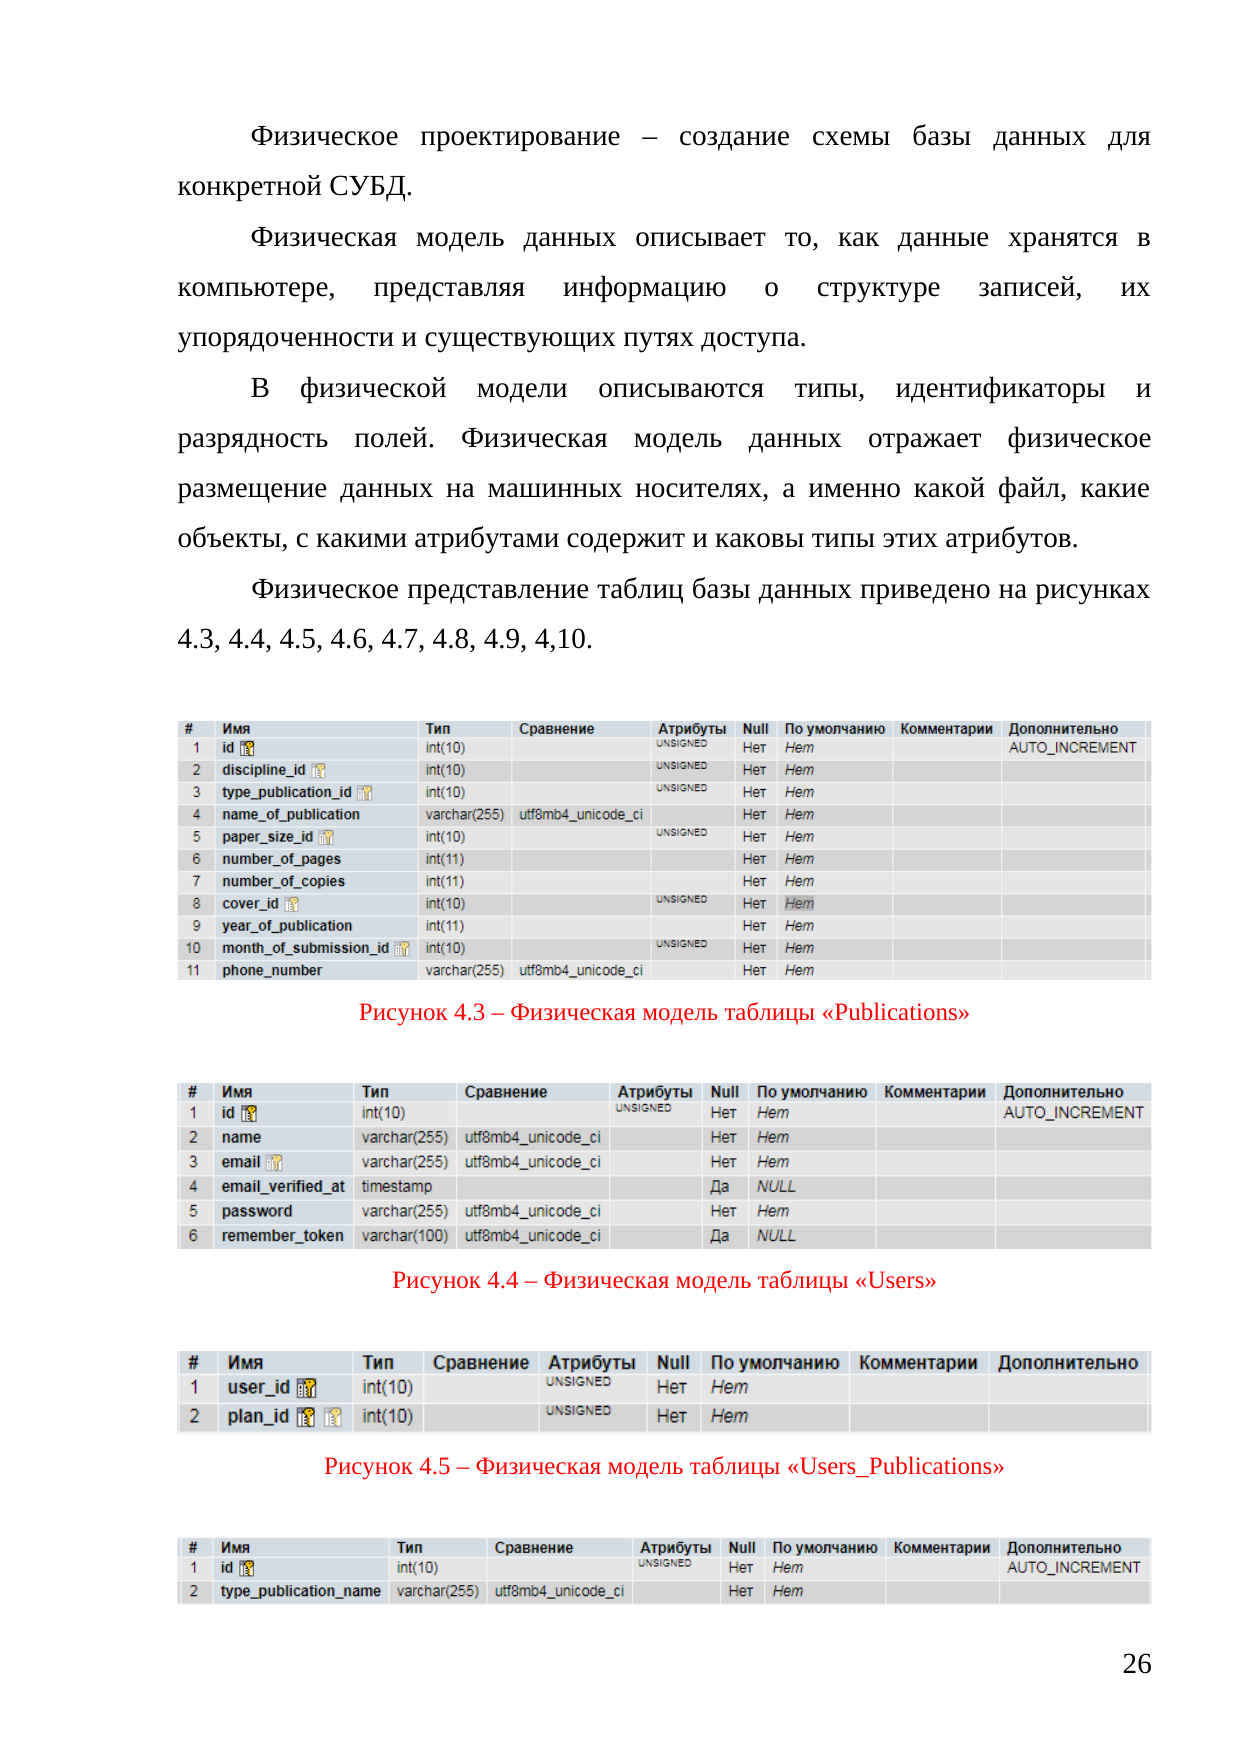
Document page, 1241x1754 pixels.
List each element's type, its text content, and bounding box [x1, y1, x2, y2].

text Рисунок 4.3 – Физическая модель таблицы «Publications» [177, 997, 1152, 1026]
text Рисунок 4.5 – Физическая модель таблицы «Users_Publications» [177, 1451, 1152, 1480]
picture [177, 1083, 1152, 1249]
text В физической модели описываются типы, идентификаторы и разрядность полей. Физическая модель данных отражает физическое размещение данных на машинных носителях, а именно какой файл, какие объекты, с какими атрибутами содержит и каковы типы этих атрибутов. [177, 370, 1152, 554]
picture [177, 721, 1152, 980]
picture [177, 1537, 1152, 1605]
text Физическое проектирование – создание схемы базы данных для конкретной СУБД. [177, 118, 1152, 202]
text Рисунок 4.4 – Физическая модель таблицы «Users» [177, 1266, 1152, 1294]
text Физическая модель данных описывает то, как данные хранятся в компьютере, представляя информацию о структуре записей, их упорядоченности и существующих путях доступа. [177, 219, 1152, 353]
picture [177, 1351, 1152, 1435]
text Физическое представление таблиц базы данных приведено на рисунках 4.3, 4.4, 4.5, 4.6, 4.7, 4.8, 4.9, 4,10. [177, 571, 1152, 655]
